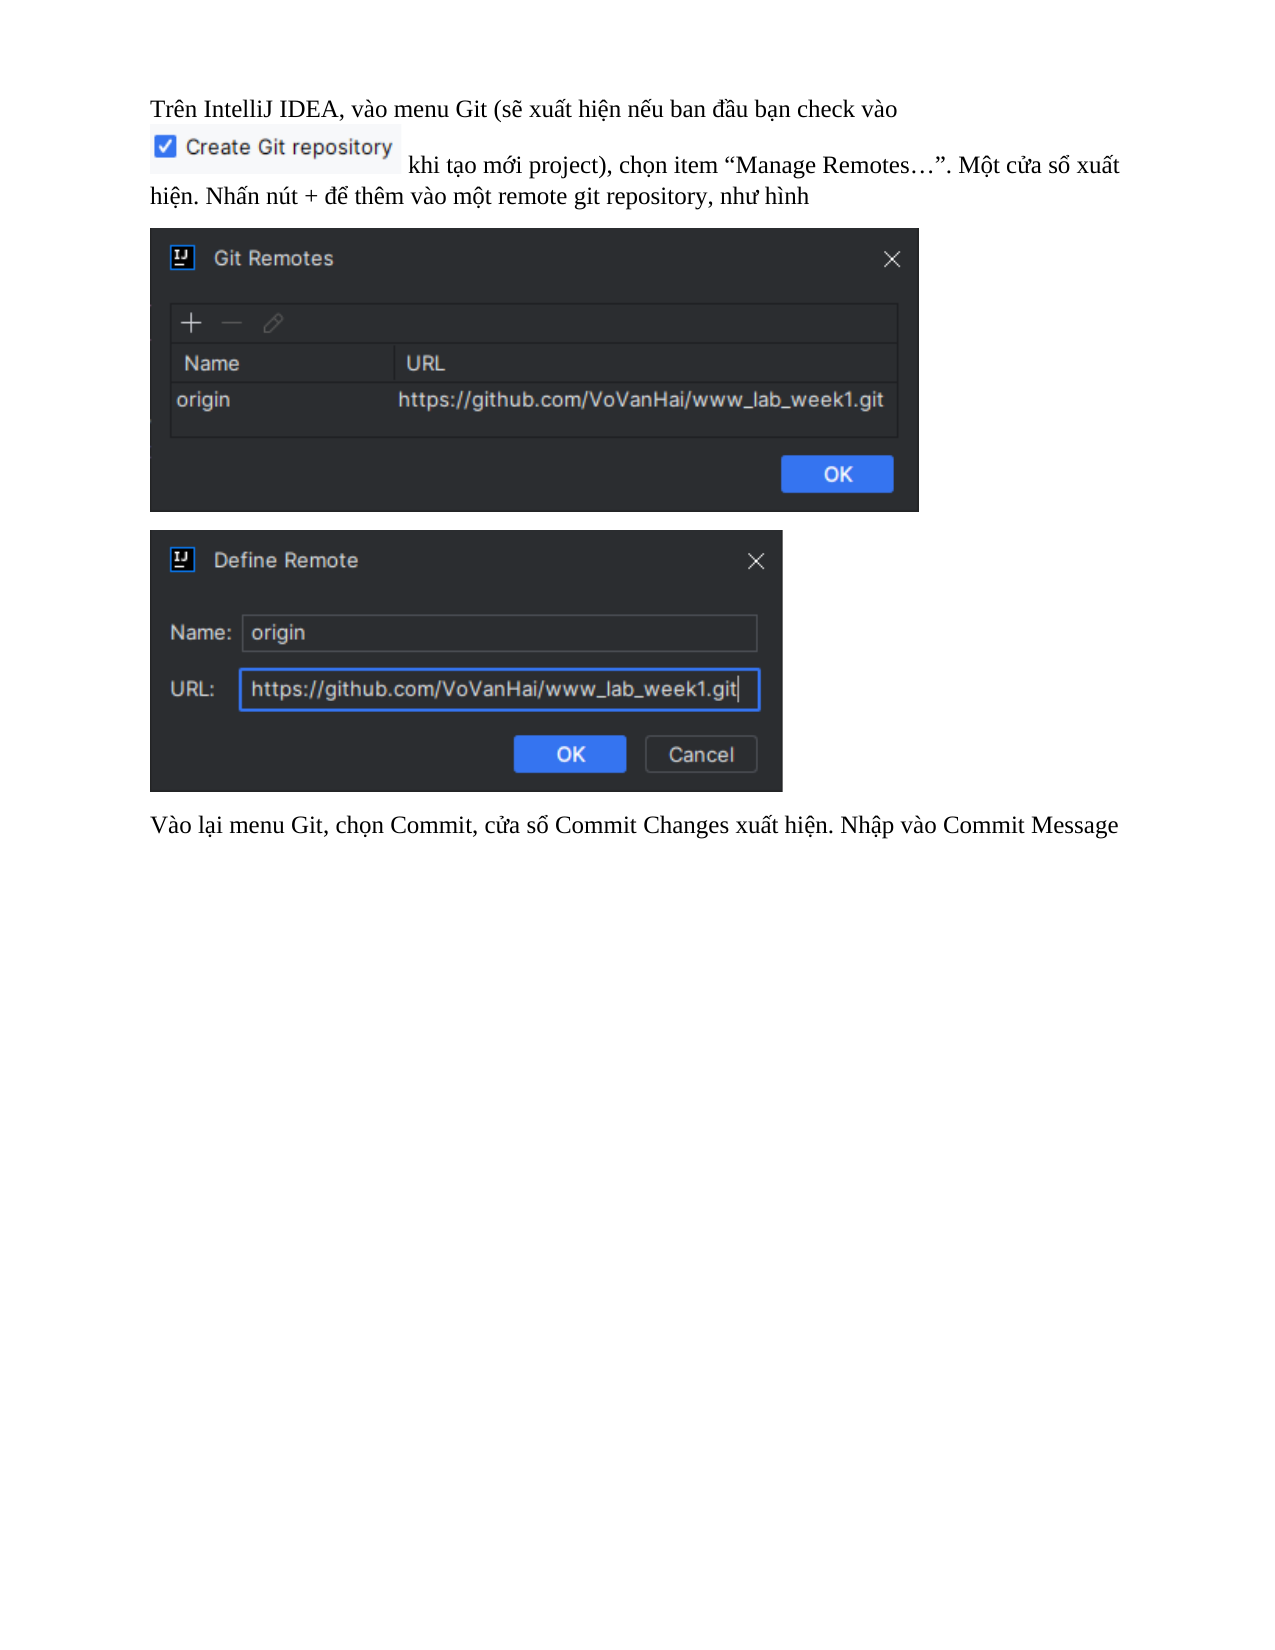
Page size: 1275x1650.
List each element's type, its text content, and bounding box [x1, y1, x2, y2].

picture [150, 124, 402, 174]
picture [150, 530, 783, 792]
text Trên IntelliJ IDEA, vào menu Git (sẽ xuất hiện nếu ban đầu bạn check vào khi tạo mới project), chọn item “Manage Remotes…”. Một cửa sổ xuất hiện. Nhấn nút + để thêm vào một remote git repository, như hình [150, 94, 1125, 210]
picture [150, 228, 919, 512]
text Vào lại menu Git, chọn Commit, cửa sổ Commit Changes xuất hiện. Nhập vào Commit Message [150, 810, 1125, 839]
